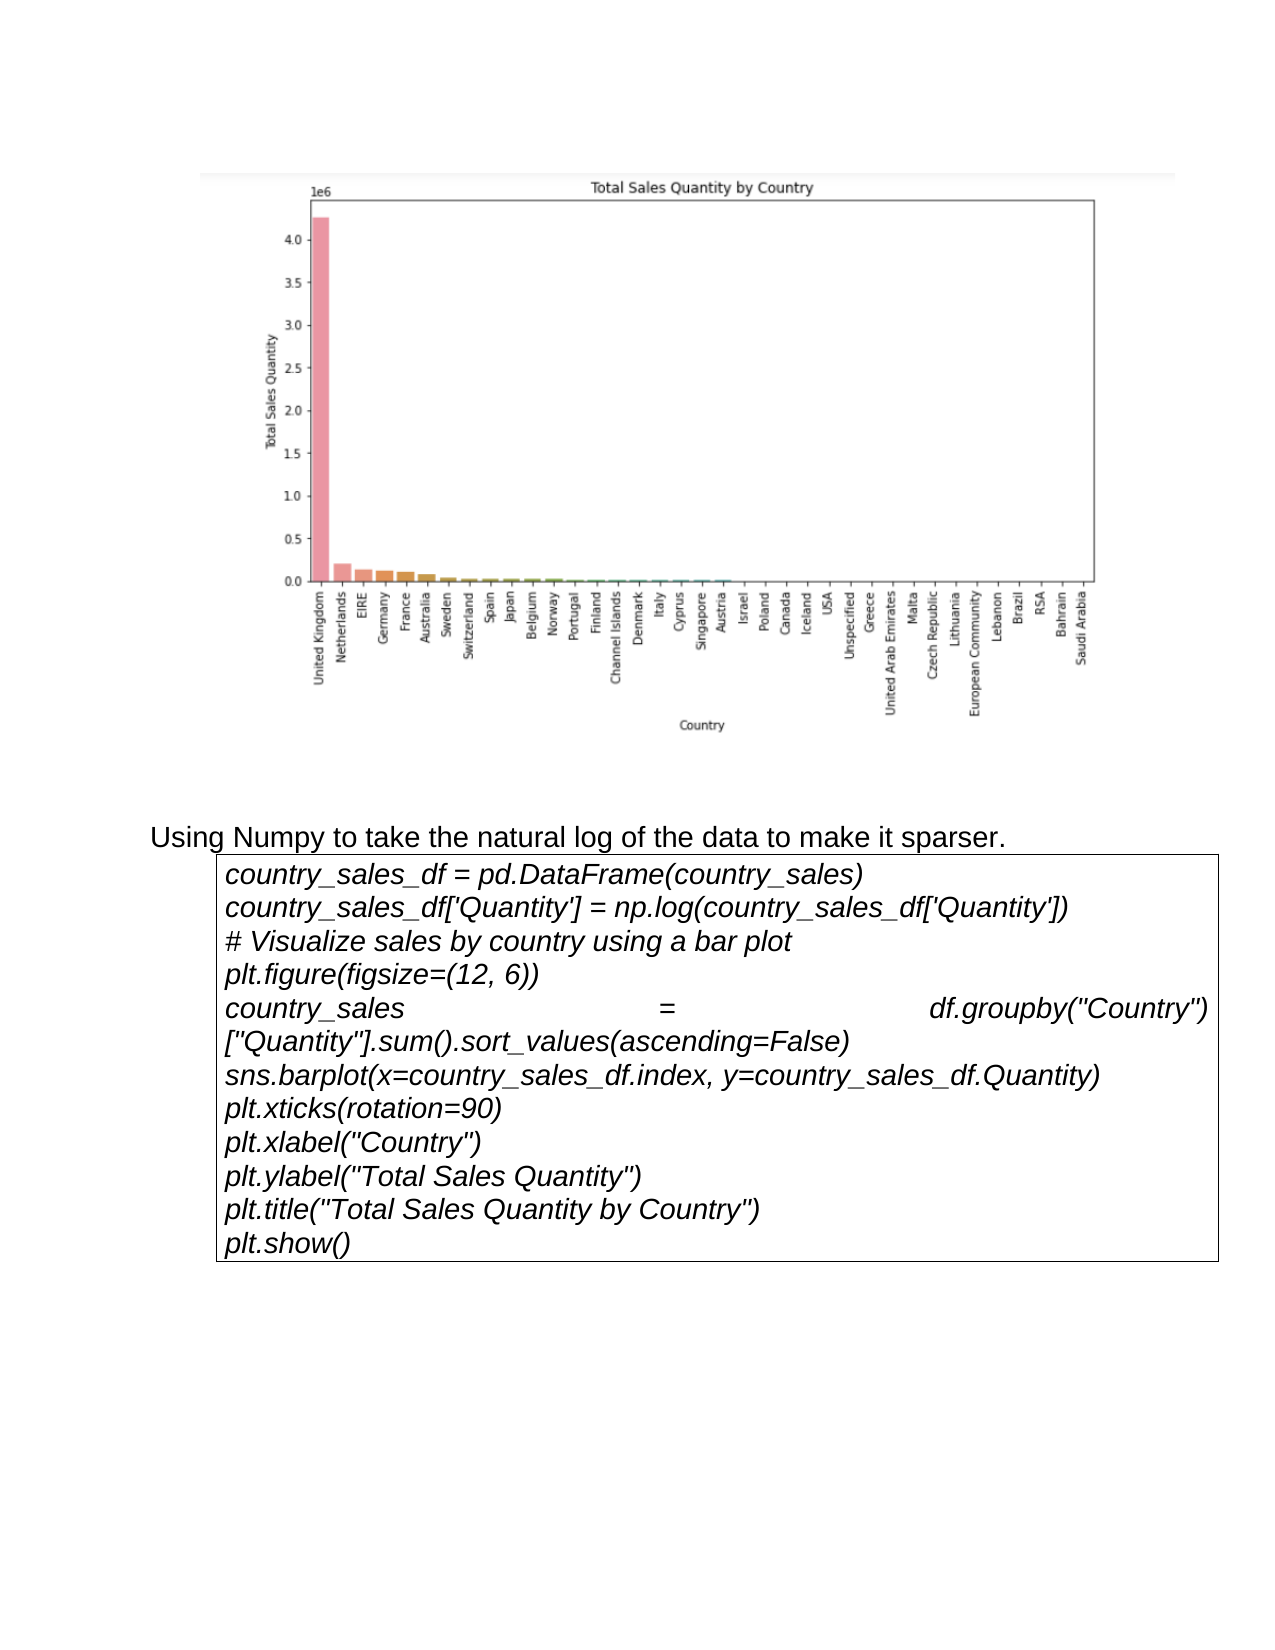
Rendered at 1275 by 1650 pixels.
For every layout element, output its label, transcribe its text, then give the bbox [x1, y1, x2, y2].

text plt.show() [217, 1222, 1218, 1261]
text plt.xlabel("Country") [217, 1122, 1218, 1155]
text plt.title("Total Sales Quantity by Country") [217, 1189, 1218, 1222]
text plt.ylabel("Total Sales Quantity") [217, 1155, 1218, 1189]
picture [200, 173, 1175, 737]
text # Visualize sales by country using a bar plot [217, 921, 1218, 954]
text country_sales_df['Quantity'] = np.log(country_sales_df['Quantity']) [217, 887, 1218, 921]
text Using Numpy to take the natural log of the data to make it sparser. [150, 820, 1209, 853]
text plt.figure(figsize=(12, 6)) [217, 954, 1218, 988]
text country_sales_df = pd.DataFrame(country_sales) [217, 855, 1218, 887]
text country_sales = df.groupby("Country")["Quantity"].sum().sort_values(ascending=False) [217, 988, 1218, 1055]
text sns.barplot(x=country_sales_df.index, y=country_sales_df.Quantity) [217, 1055, 1218, 1088]
text plt.xticks(rotation=90) [217, 1088, 1218, 1122]
